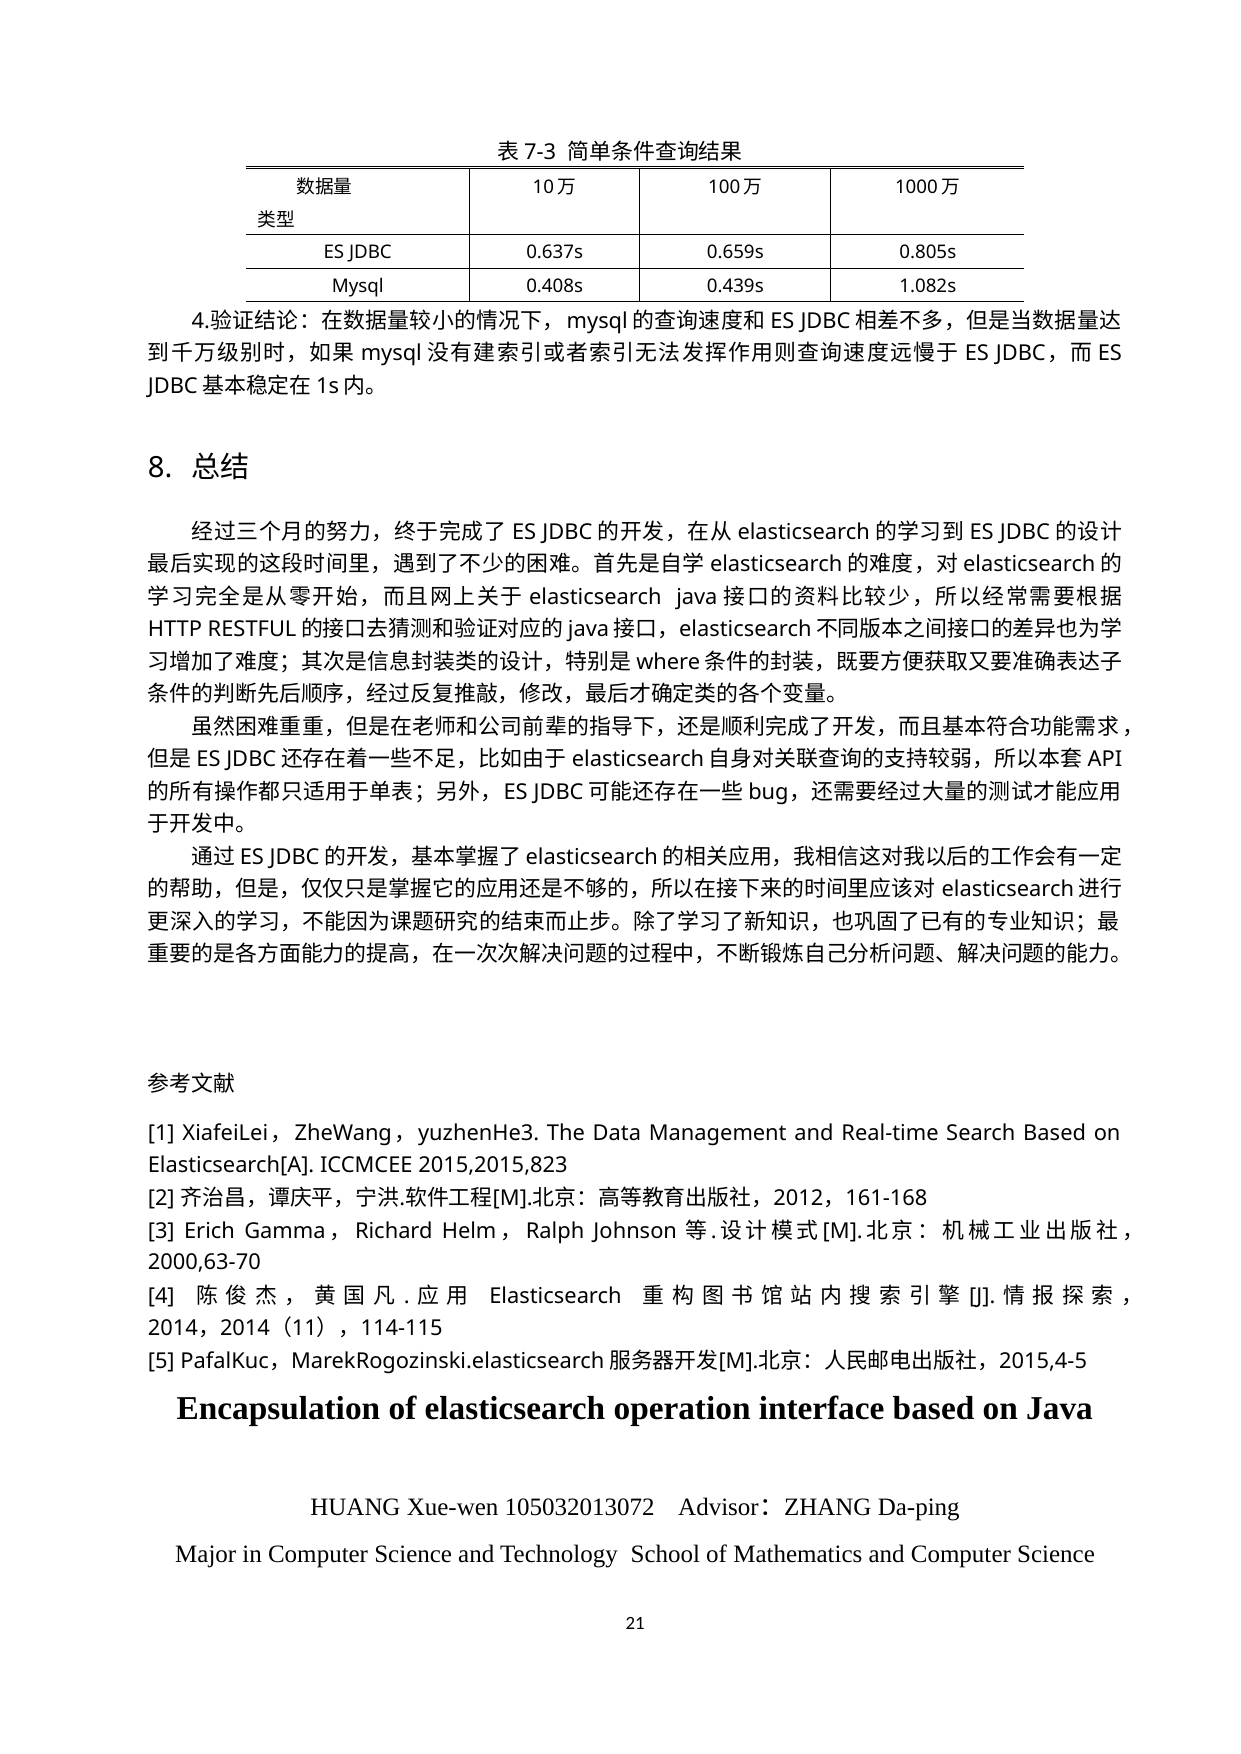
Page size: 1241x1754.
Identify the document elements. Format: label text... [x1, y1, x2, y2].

table_cell 0.659s [640, 235, 830, 268]
table_cell 0.637s [470, 235, 639, 268]
text [2] 齐治昌，谭庆平，宁洪.软件工程[M].北京：高等教育出版社，2012，161-168 [148, 1180, 1122, 1212]
text 经过三个月的努力，终于完成了ES JDBC的开发，在从elasticsearch的学习到ES JDBC的设计最后实现的这段时间里，遇到了不少的困难。首先是自学elasticsearch的难度，对elasticsearch的学习完全是从零开始，而且网上关于elasticsearch java接口的资料比较少，所以经常需要根据HTTP RESTFUL的接口去猜测和验证对应的java接口，elasticsearch不同版本之间接口的差异也为学习增加了难度；其次是信息封装类的设计，特别是where条件的封装，既要方便获取又要准确表达子条件的判断先后顺序，经过反复推敲，修改，最后才确定类的各个变量。 [148, 513, 1122, 708]
table_cell 0.439s [640, 269, 830, 301]
text Encapsulation of elasticsearch operation interface based on Java [148, 1375, 1122, 1440]
text [1] XiafeiLei，ZheWang，yuzhenHe3. The Data Management and Real-time Search Based on Elasticsearch[A]. ICCMCEE 2015,2015,823 [148, 1115, 1122, 1180]
table_header 10万 [470, 169, 639, 234]
text HUANG Xue-wen 105032013072 Advisor：ZHANG Da-ping [148, 1472, 1122, 1537]
table_cell 1.082s [831, 269, 1024, 301]
table_cell 0.408s [470, 269, 639, 301]
text [4] 陈俊杰，黄国凡.应用 Elasticsearch 重构图书馆站内搜索引擎[J].情报探索，2014，2014（11），114-115 [148, 1277, 1122, 1342]
table_header 100万 [640, 169, 830, 234]
table_header 1000万 [831, 169, 1024, 234]
text [3] Erich Gamma，Richard Helm，Ralph Johnson等.设计模式[M].北京：机械工业出版社，2000,63-70 [148, 1212, 1122, 1277]
text 通过ES JDBC的开发，基本掌握了elasticsearch的相关应用，我相信这对我以后的工作会有一定的帮助，但是，仅仅只是掌握它的应用还是不够的，所以在接下来的时间里应该对elasticsearch进行更深入的学习，不能因为课题研究的结束而止步。除了学习了新知识，也巩固了已有的专业知识；最重要的是各方面能力的提高，在一次次解决问题的过程中，不断锻炼自己分析问题、解决问题的能力。 [148, 838, 1122, 968]
table_cell Mysql [246, 269, 469, 301]
table_header 数据量 类型 [246, 169, 469, 234]
table_cell ES JDBC [246, 235, 469, 268]
text 表7-3 简单条件查询结果 [148, 133, 1122, 166]
text Major in Computer Science and Technology School of Mathematics and Computer Science [148, 1537, 1122, 1570]
text 4.验证结论：在数据量较小的情况下，mysql的查询速度和ES JDBC相差不多，但是当数据量达到千万级别时，如果mysql没有建索引或者索引无法发挥作用则查询速度远慢于ES JDBC，而ES JDBC基本稳定在1s内。 [148, 302, 1122, 400]
text 虽然困难重重，但是在老师和公司前辈的指导下，还是顺利完成了开发，而且基本符合功能需求，但是ES JDBC还存在着一些不足，比如由于elasticsearch自身对关联查询的支持较弱，所以本套API的所有操作都只适用于单表；另外，ES JDBC可能还存在一些bug，还需要经过大量的测试才能应用于开发中。 [148, 708, 1122, 838]
subtitle 总结 [148, 432, 1122, 497]
table_cell 0.805s [831, 235, 1024, 268]
text [5] PafalKuc，MarekRogozinski.elasticsearch服务器开发[M].北京：人民邮电出版社，2015,4-5 [148, 1342, 1122, 1375]
text 参考文献 [148, 1066, 1122, 1098]
